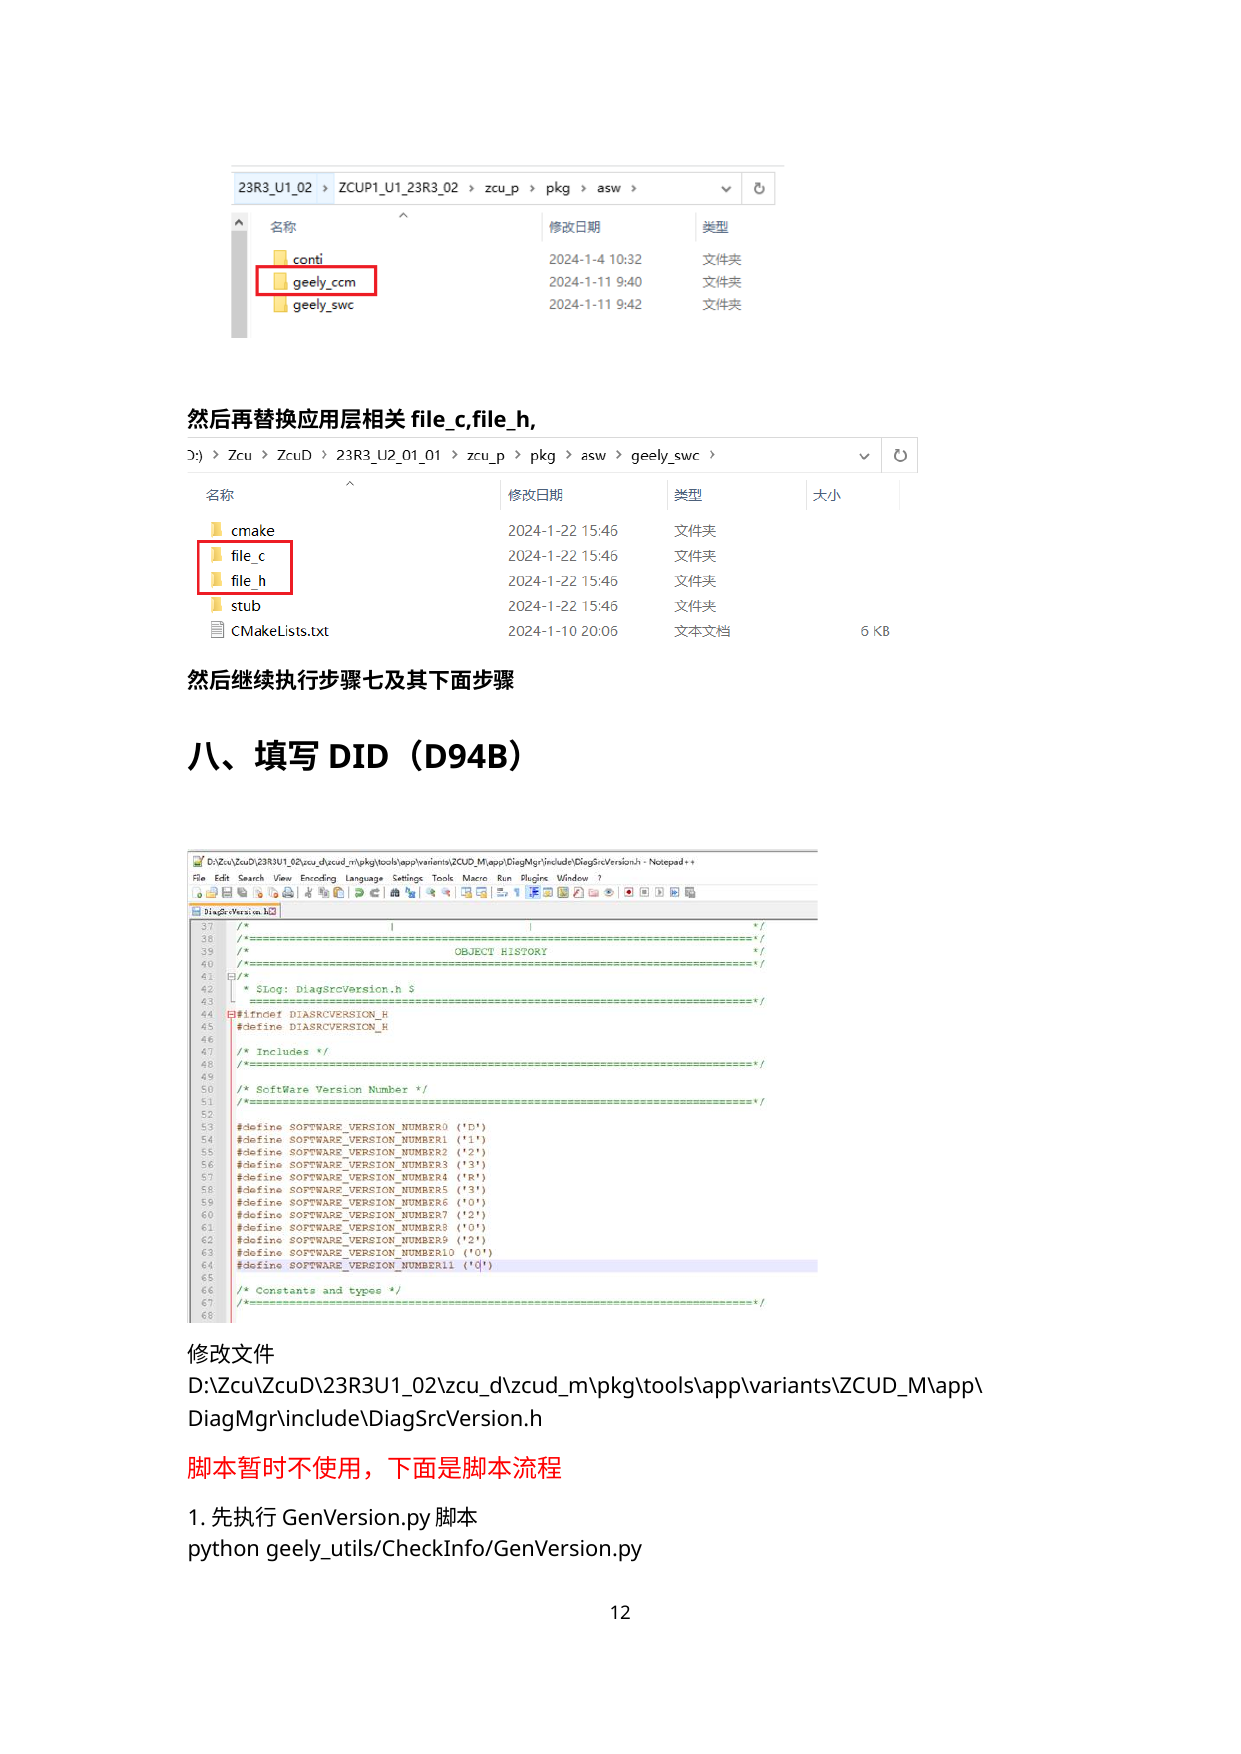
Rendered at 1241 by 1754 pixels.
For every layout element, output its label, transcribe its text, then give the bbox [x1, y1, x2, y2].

picture [187, 849, 818, 1323]
text 然后继续执行步骤七及其下面步骤 [187, 662, 1053, 695]
text 修改文件 D:\Zcu\ZcuD\23R3U1_02\zcu_d\zcud_m\pkg\tools\app\variants\ZCUD_M\app\DiagMgr\include\DiagSrcVersion.h [187, 1337, 1053, 1434]
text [187, 1434, 1053, 1564]
text 然后再替换应用层相关file_c,file_h, [187, 402, 1053, 435]
picture [187, 434, 924, 655]
picture [231, 159, 785, 338]
subtitle 八、填写DID（D94B） [187, 722, 1053, 787]
